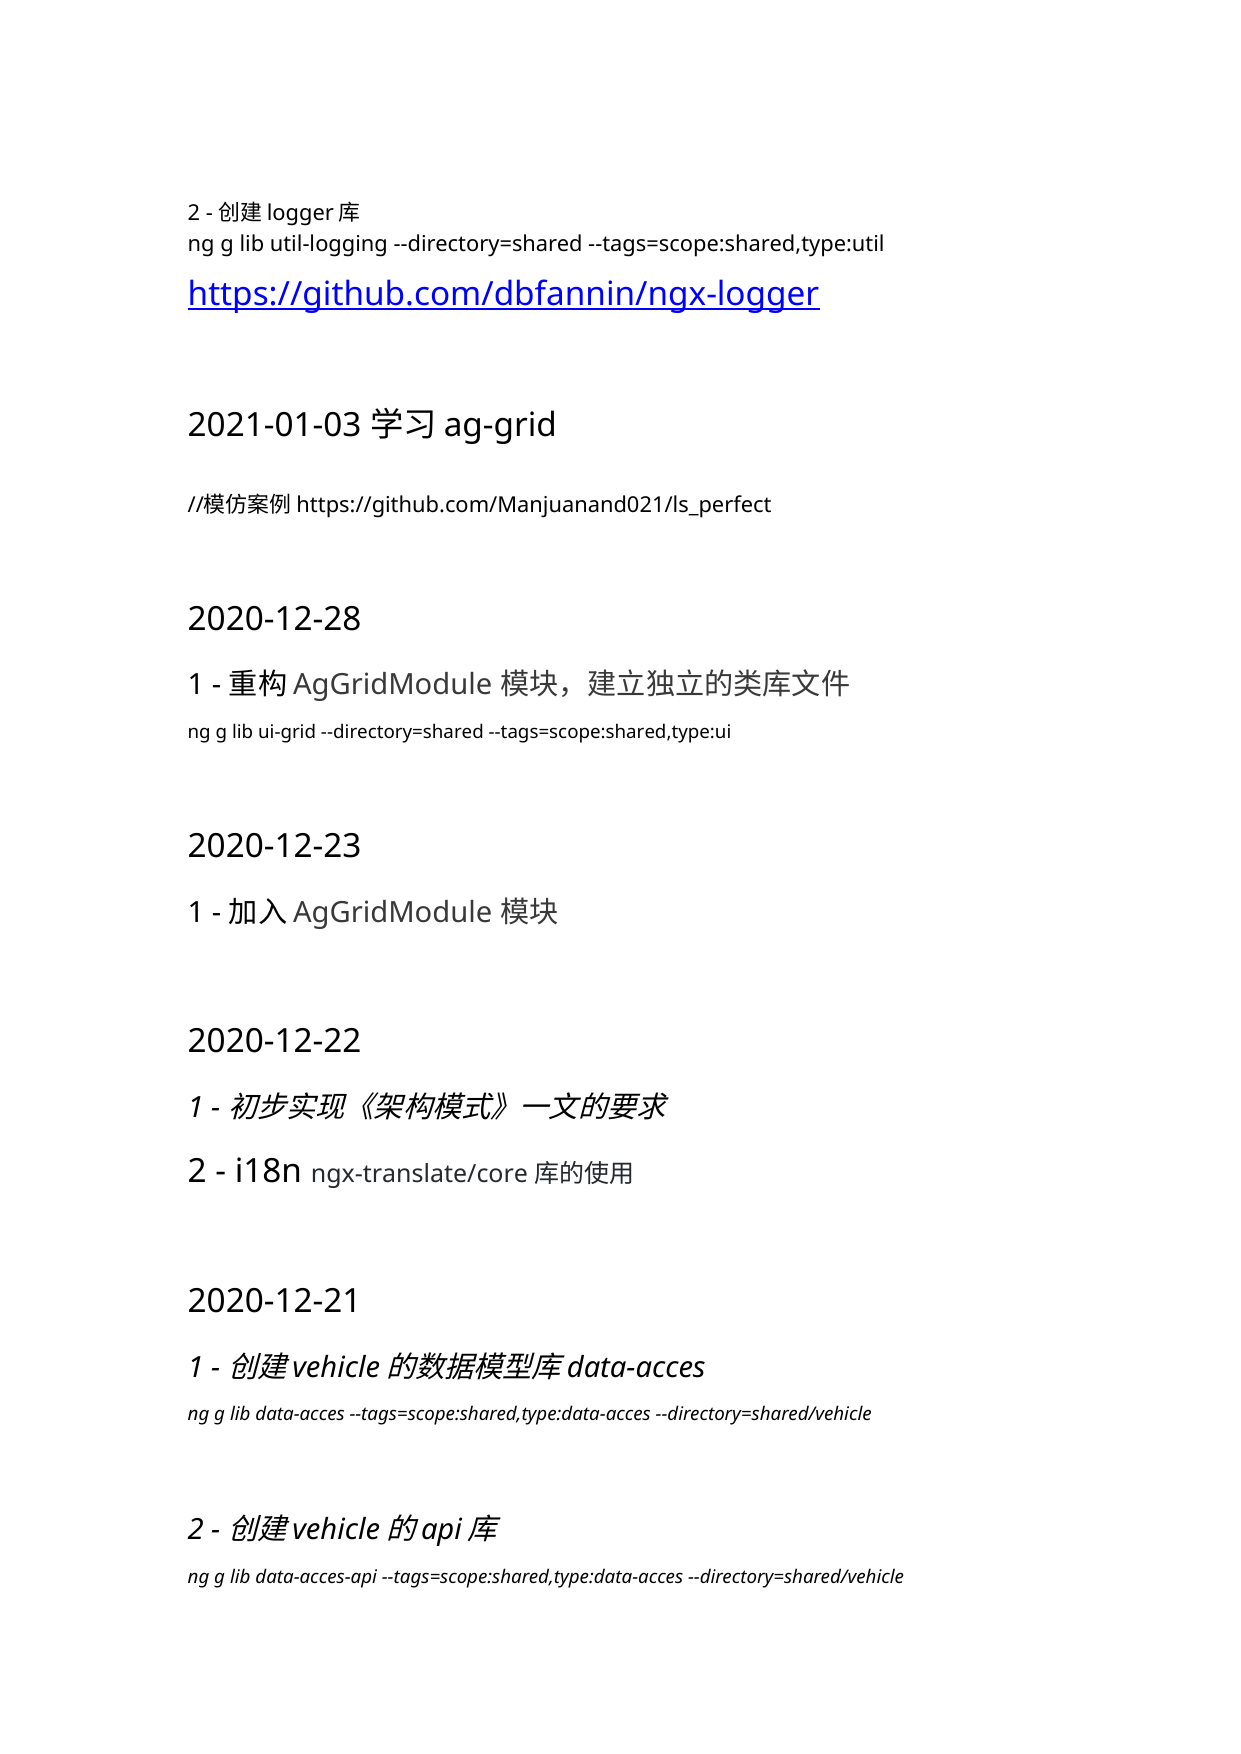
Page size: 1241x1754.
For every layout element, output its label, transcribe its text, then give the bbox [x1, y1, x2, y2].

text 1 - 加入AgGridModule 模块 [187, 877, 1053, 942]
text 1 - 初步实现《架构模式》一文的要求 [187, 1072, 1053, 1137]
text 1 - 创建vehicle的数据模型库data-acces [187, 1332, 1053, 1397]
text 2 - 创建logger库 [187, 194, 1053, 227]
list ng g lib ui-grid --directory=shared --tags=scope:shared,type:ui [187, 714, 1053, 747]
text 2020-12-23 [187, 812, 1053, 877]
text ng g lib data-acces --tags=scope:shared,type:data-acces --directory=shared/vehicle [187, 1397, 1053, 1429]
text 2 - 创建vehicle的api库 [187, 1494, 1053, 1559]
text ng g lib util-logging --directory=shared --tags=scope:shared,type:util [187, 227, 1053, 259]
text 2020-12-21 [187, 1267, 1053, 1332]
text 2 - i18n ngx-translate/core 库的使用 [187, 1137, 1053, 1202]
text https://github.com/dbfannin/ngx-logger [187, 259, 1053, 324]
text 1 - 重构AgGridModule 模块，建立独立的类库文件 [187, 649, 1053, 714]
text 2020-12-28 [187, 584, 1053, 649]
text 2020-12-22 [187, 1007, 1053, 1072]
text ng g lib data-acces-api --tags=scope:shared,type:data-acces --directory=shared/vehicle [187, 1559, 1053, 1592]
text //模仿案例 https://github.com/Manjuanand021/ls_perfect [187, 487, 1053, 519]
text 2021-01-03 学习ag-grid [187, 389, 1053, 454]
